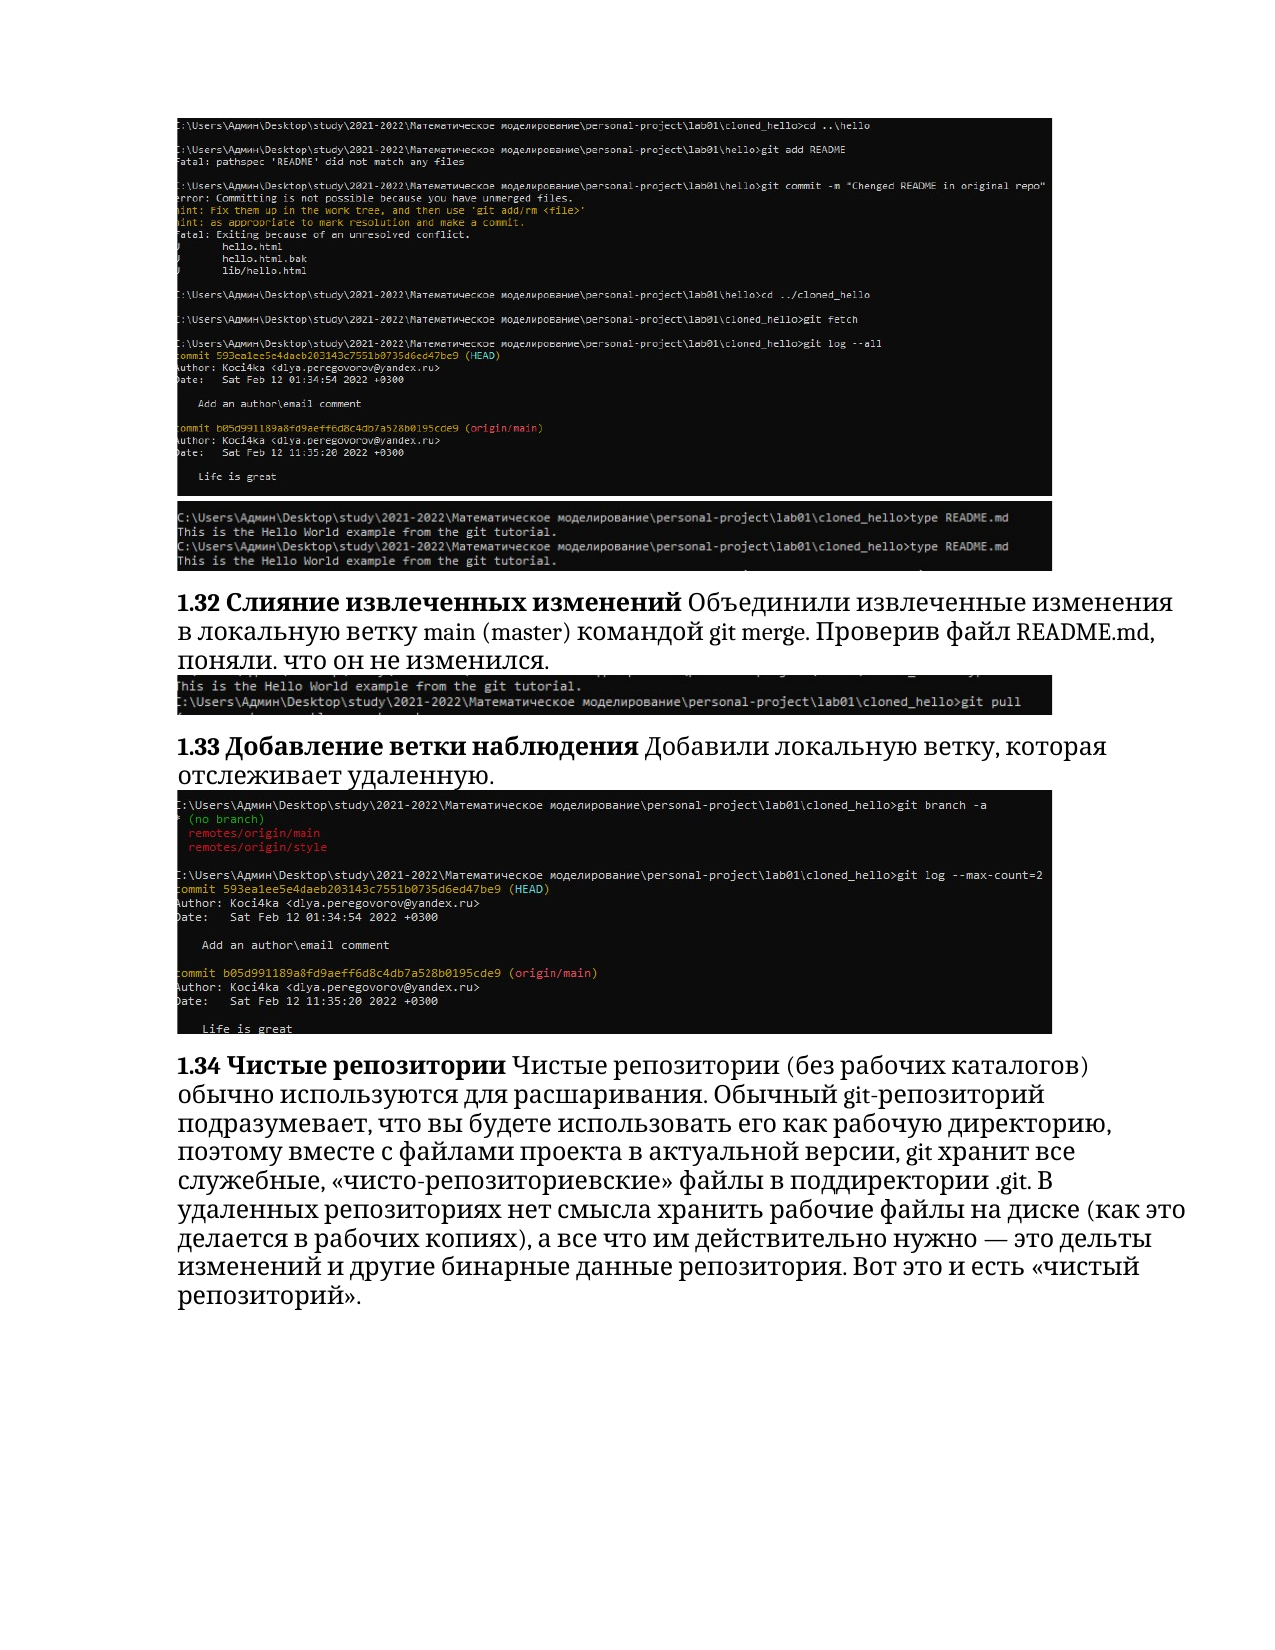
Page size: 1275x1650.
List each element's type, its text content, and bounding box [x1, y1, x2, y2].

picture [177, 501, 1053, 571]
text 1.34 Чистые репозитории Чистые репозитории (без рабочих каталогов) обычно используются для расшаривания. Обычный git-репозиторий подразумевает, что вы будете использовать его как рабочую директорию, поэтому вместе с файлами проекта в актуальной версии, git хранит все служебные, «чисто-репозиториевские» файлы в поддиректории .git. В удаленных репозиториях нет смысла хранить рабочие файлы на диске (как это делается в рабочих копиях), а все что им действительно нужно — это дельты изменений и другие бинарные данные репозитория. Вот это и есть «чистый репозиторий». [177, 1052, 1186, 1311]
picture [177, 675, 1053, 715]
picture [177, 118, 1053, 496]
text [177, 118, 1186, 570]
picture [177, 790, 1053, 1034]
